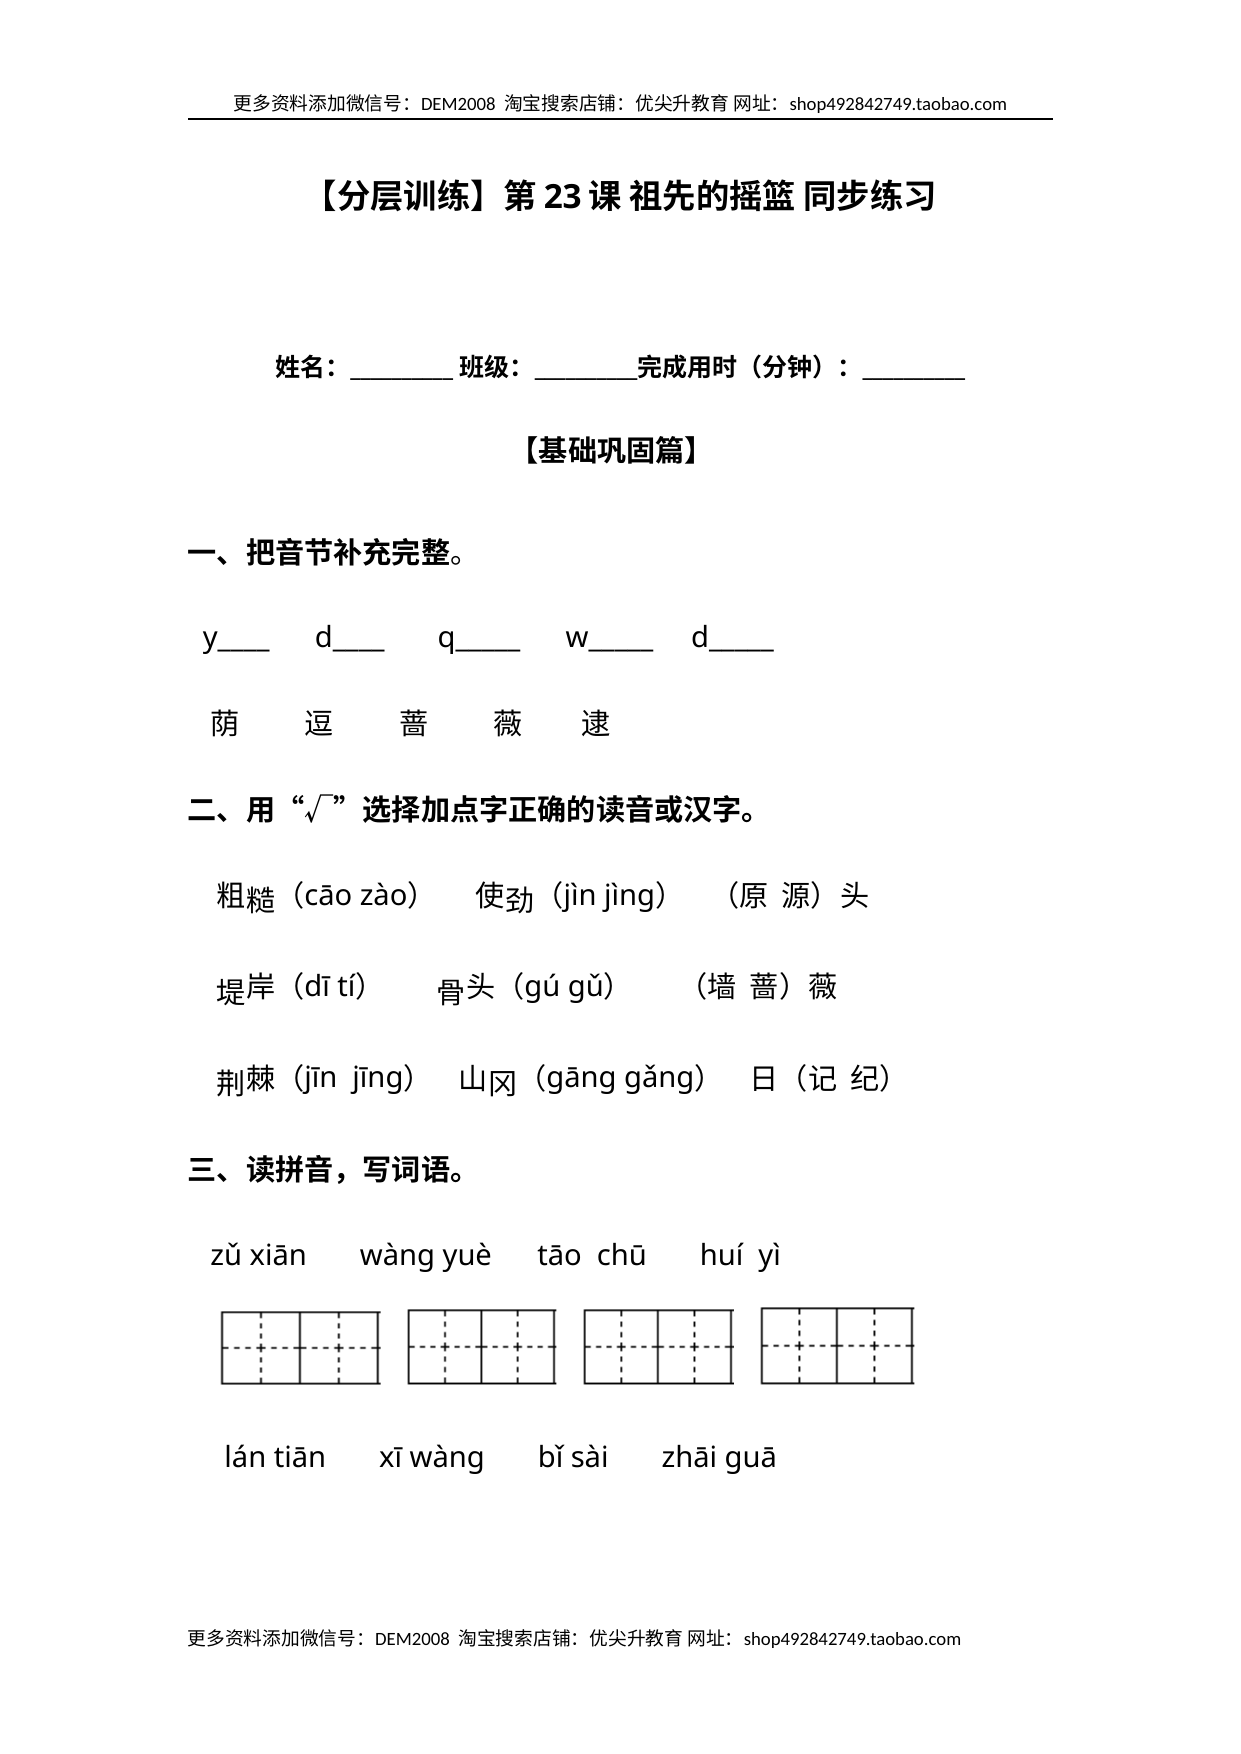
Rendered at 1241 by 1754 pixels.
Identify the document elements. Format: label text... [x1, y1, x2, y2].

text 三、读拼音，写词语。 [187, 1136, 1053, 1201]
picture [579, 1308, 734, 1390]
picture [403, 1309, 557, 1390]
text 姓名：__________ 班级：__________完成用时（分钟）：__________ [187, 333, 1053, 398]
text y____ d____ q_____ w_____ d_____ [187, 604, 1053, 669]
picture [216, 1310, 381, 1390]
text 【基础巩固篇】 [187, 416, 1053, 481]
picture [756, 1306, 915, 1390]
text 荫 逗 蔷 薇 逮 [187, 689, 1053, 754]
text 堤岸（dī tí） 骨头（gú gǔ） （墙 蔷）薇 [187, 953, 1053, 1018]
text lán tiān xī wàng bǐ sài zhāi guā [187, 1424, 1053, 1489]
text 【分层训练】第23课 祖先的摇篮 同步练习 [187, 162, 1053, 227]
text zǔ xiān wàng yuè tāo chū huí yì [187, 1222, 1053, 1287]
text 粗糙（cāo zào） 使劲（jìn jìng） （原 源）头 [187, 861, 1053, 926]
text 二、用“√”选择加点字正确的读音或汉字。 [187, 775, 1053, 840]
text 一、把音节补充完整。 [187, 518, 1053, 583]
text 荆棘（jīn jīng） 山冈（gāng gǎng） 日（记 纪） [187, 1044, 1053, 1109]
